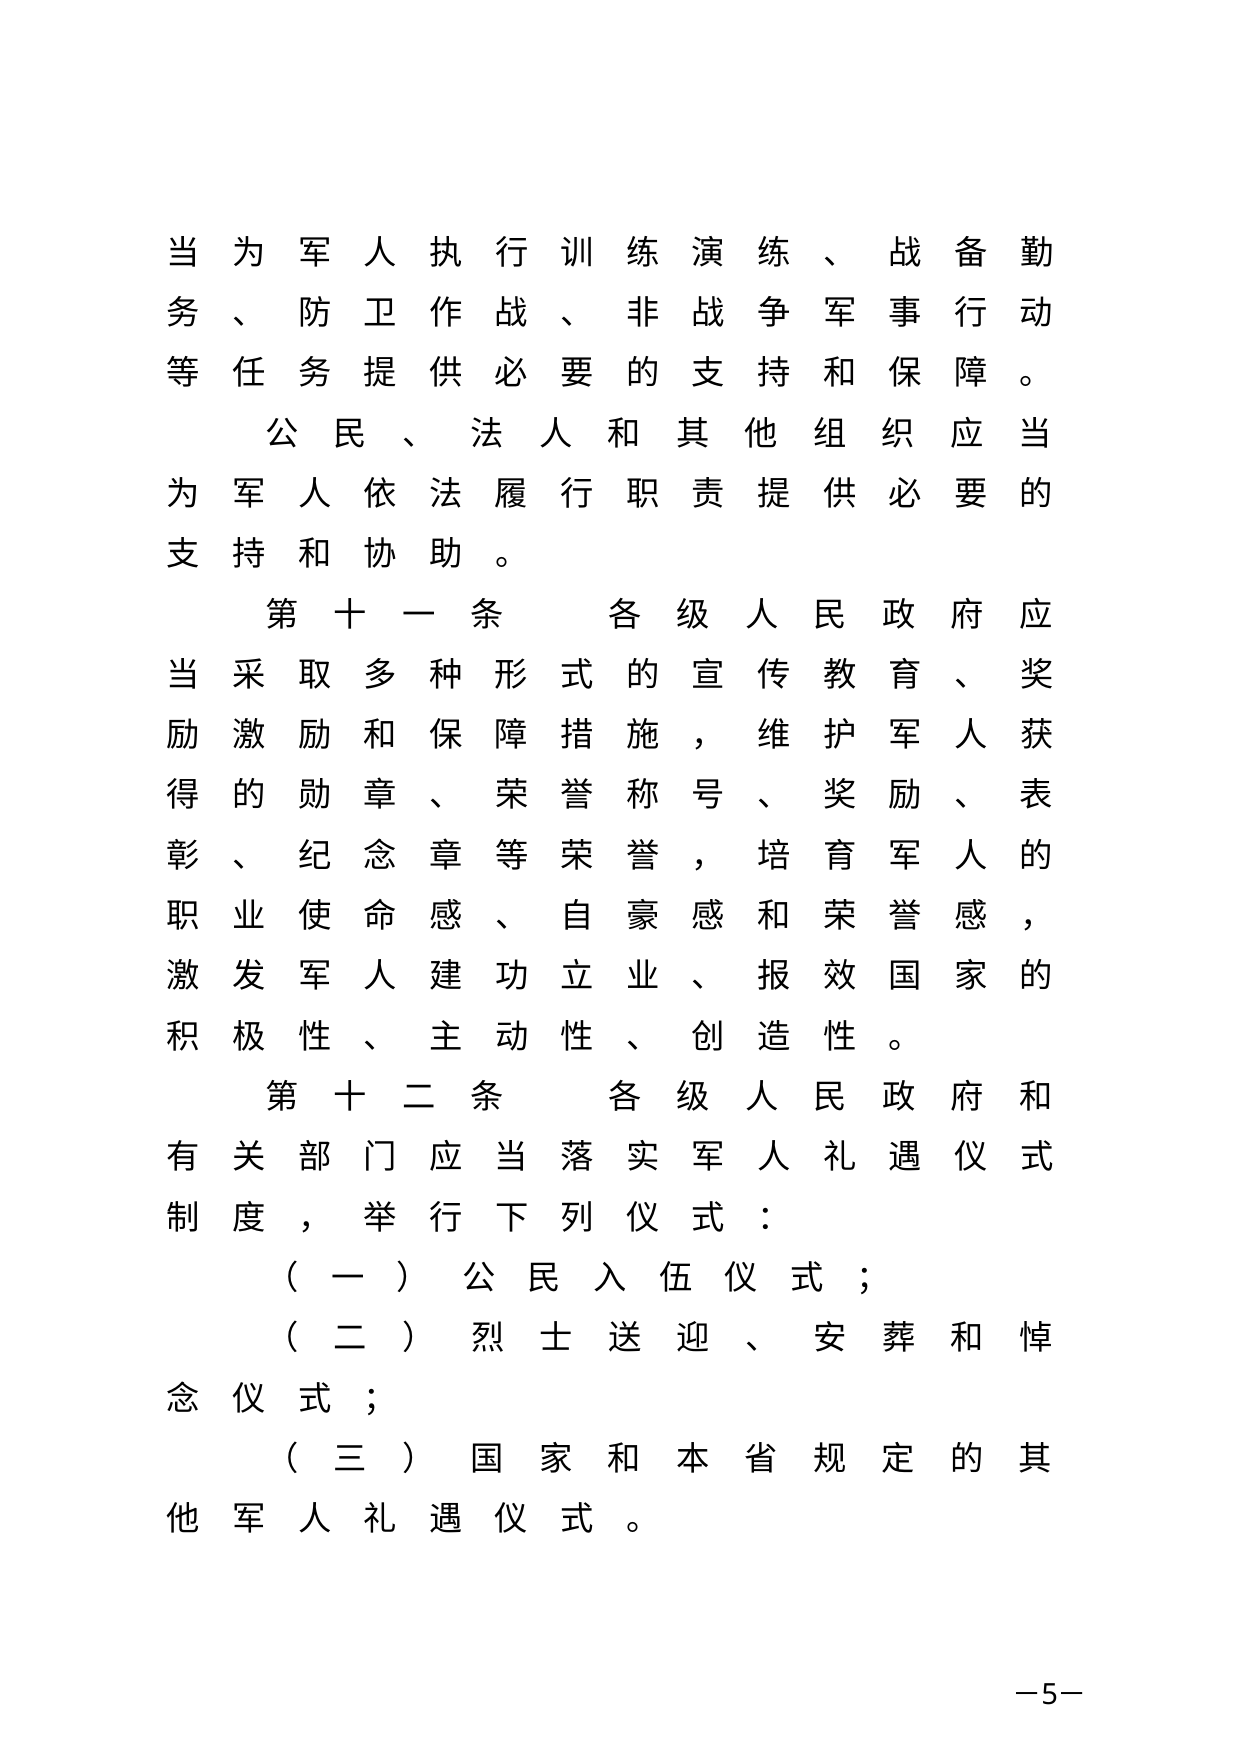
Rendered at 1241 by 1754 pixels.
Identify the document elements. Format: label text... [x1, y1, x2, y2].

text （二）烈士送迎、安葬和悼念仪式； [167, 1305, 1085, 1426]
text 第十二条 各级人民政府和有关部门应当落实军人礼遇仪式制度，举行下列仪式： [167, 1064, 1085, 1245]
text （三）国家和本省规定的其他军人礼遇仪式。 [167, 1426, 1085, 1546]
text （一）公民入伍仪式； [167, 1245, 1085, 1305]
text 公民、法人和其他组织应当为军人依法履行职责提供必要的支持和协助。 [167, 400, 1085, 581]
text 第十一条 各级人民政府应当采取多种形式的宣传教育、奖励激励和保障措施，维护军人获得的勋章、荣誉称号、奖励、表彰、纪念章等荣誉，培育军人的职业使命感、自豪感和荣誉感，激发军人建功立业、报效国家的积极性、主动性、创造性。 [167, 581, 1085, 1064]
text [167, 219, 1085, 400]
